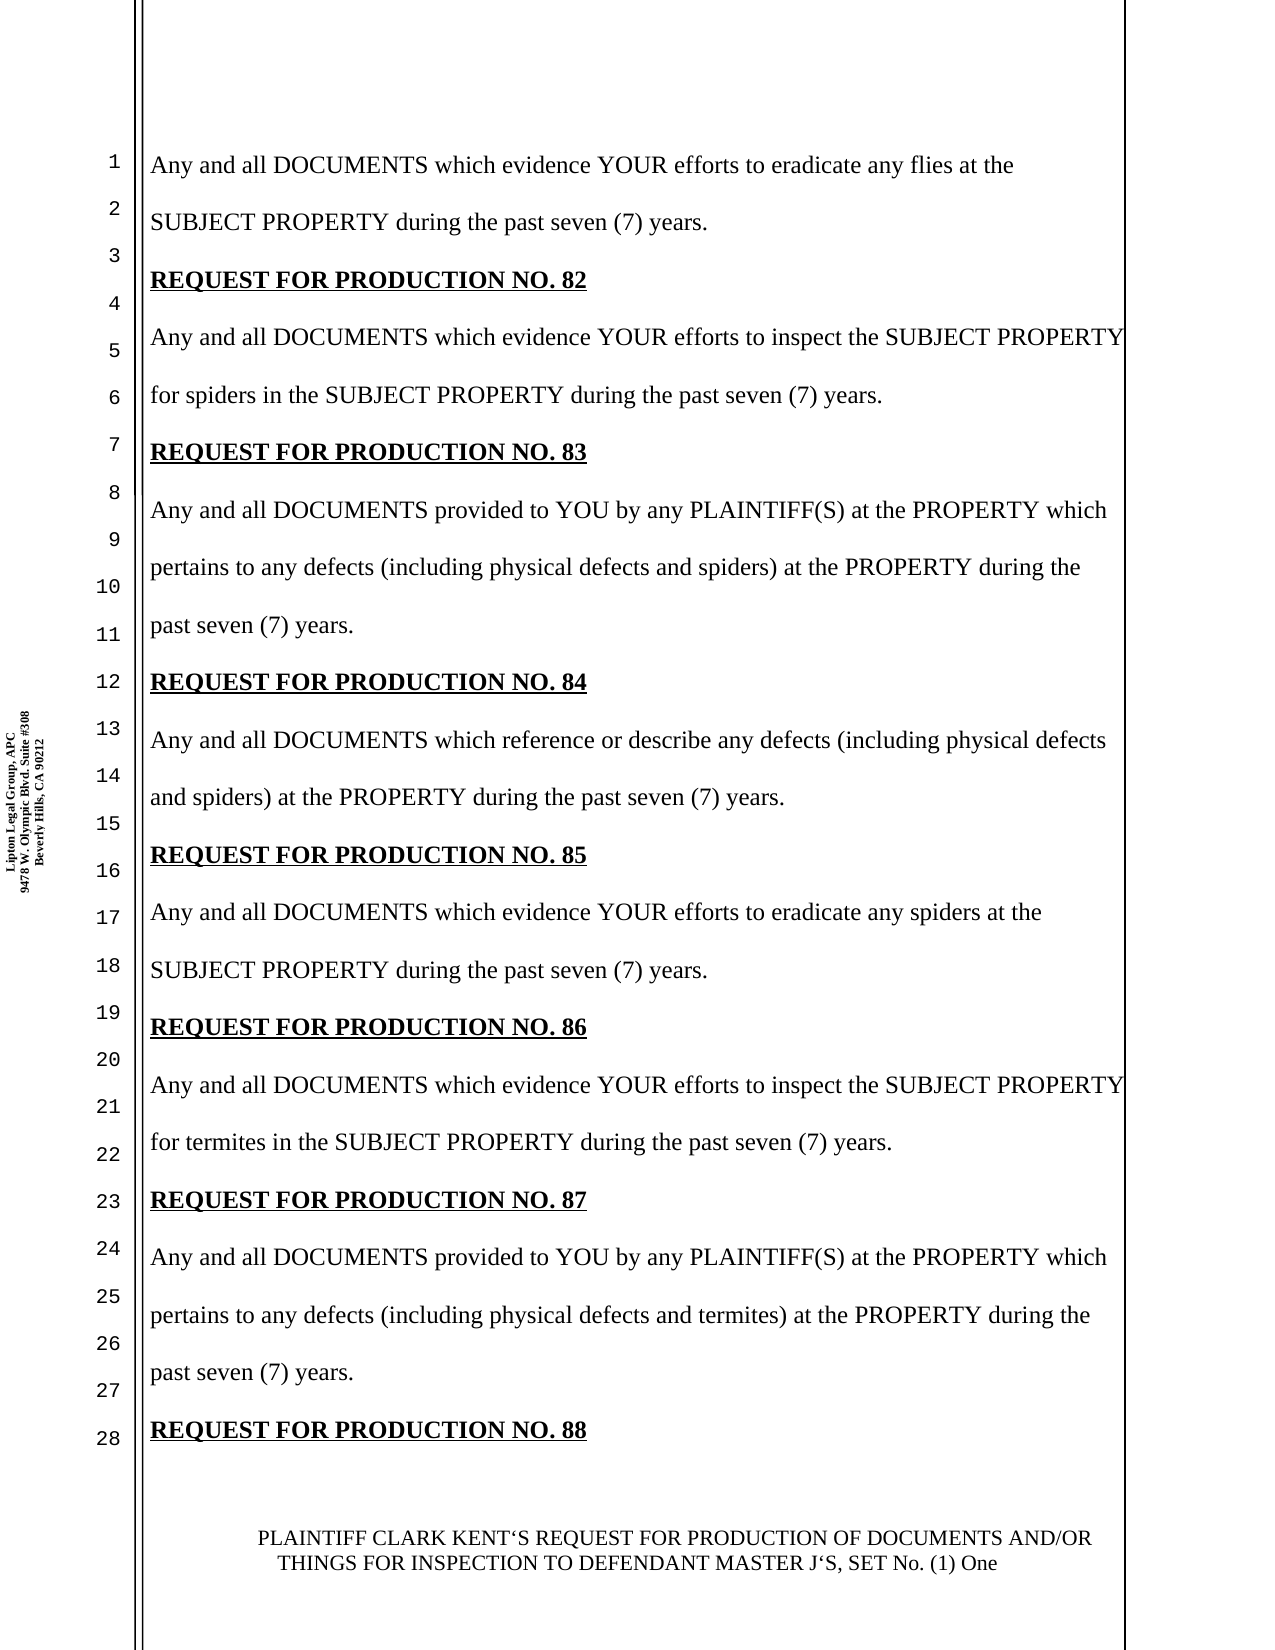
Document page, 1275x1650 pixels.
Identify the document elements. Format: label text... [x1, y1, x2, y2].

text Any and all DOCUMENTS provided to YOU by any PLAINTIFF(S) at the PROPERTY which pertains to any defects (including physical defects and spiders) at the PROPERTY during the past seven (7) years. [150, 495, 1125, 639]
text Any and all DOCUMENTS provided to YOU by any PLAINTIFF(S) at the PROPERTY which pertains to any defects (including physical defects and termites) at the PROPERTY during the past seven (7) years. [150, 1242, 1125, 1386]
text REQUEST FOR PRODUCTION NO. 83 [150, 437, 1125, 466]
text Any and all DOCUMENTS which evidence YOUR efforts to eradicate any flies at the SUBJECT PROPERTY during the past seven (7) years. [150, 150, 1125, 236]
text REQUEST FOR PRODUCTION NO. 82 [150, 265, 1125, 294]
text Any and all DOCUMENTS which evidence YOUR efforts to inspect the SUBJECT PROPERTY for termites in the SUBJECT PROPERTY during the past seven (7) years. [150, 1070, 1125, 1156]
text Any and all DOCUMENTS which evidence YOUR efforts to inspect the SUBJECT PROPERTY for spiders in the SUBJECT PROPERTY during the past seven (7) years. [150, 322, 1125, 409]
text Any and all DOCUMENTS which reference or describe any defects (including physical defects and spiders) at the PROPERTY during the past seven (7) years. [150, 725, 1125, 811]
text REQUEST FOR PRODUCTION NO. 87 [150, 1185, 1125, 1214]
text REQUEST FOR PRODUCTION NO. 84 [150, 667, 1125, 696]
text REQUEST FOR PRODUCTION NO. 88 [150, 1415, 1125, 1444]
text REQUEST FOR PRODUCTION NO. 86 [150, 1012, 1125, 1041]
text REQUEST FOR PRODUCTION NO. 85 [150, 840, 1125, 869]
text Any and all DOCUMENTS which evidence YOUR efforts to eradicate any spiders at the SUBJECT PROPERTY during the past seven (7) years. [150, 897, 1125, 984]
